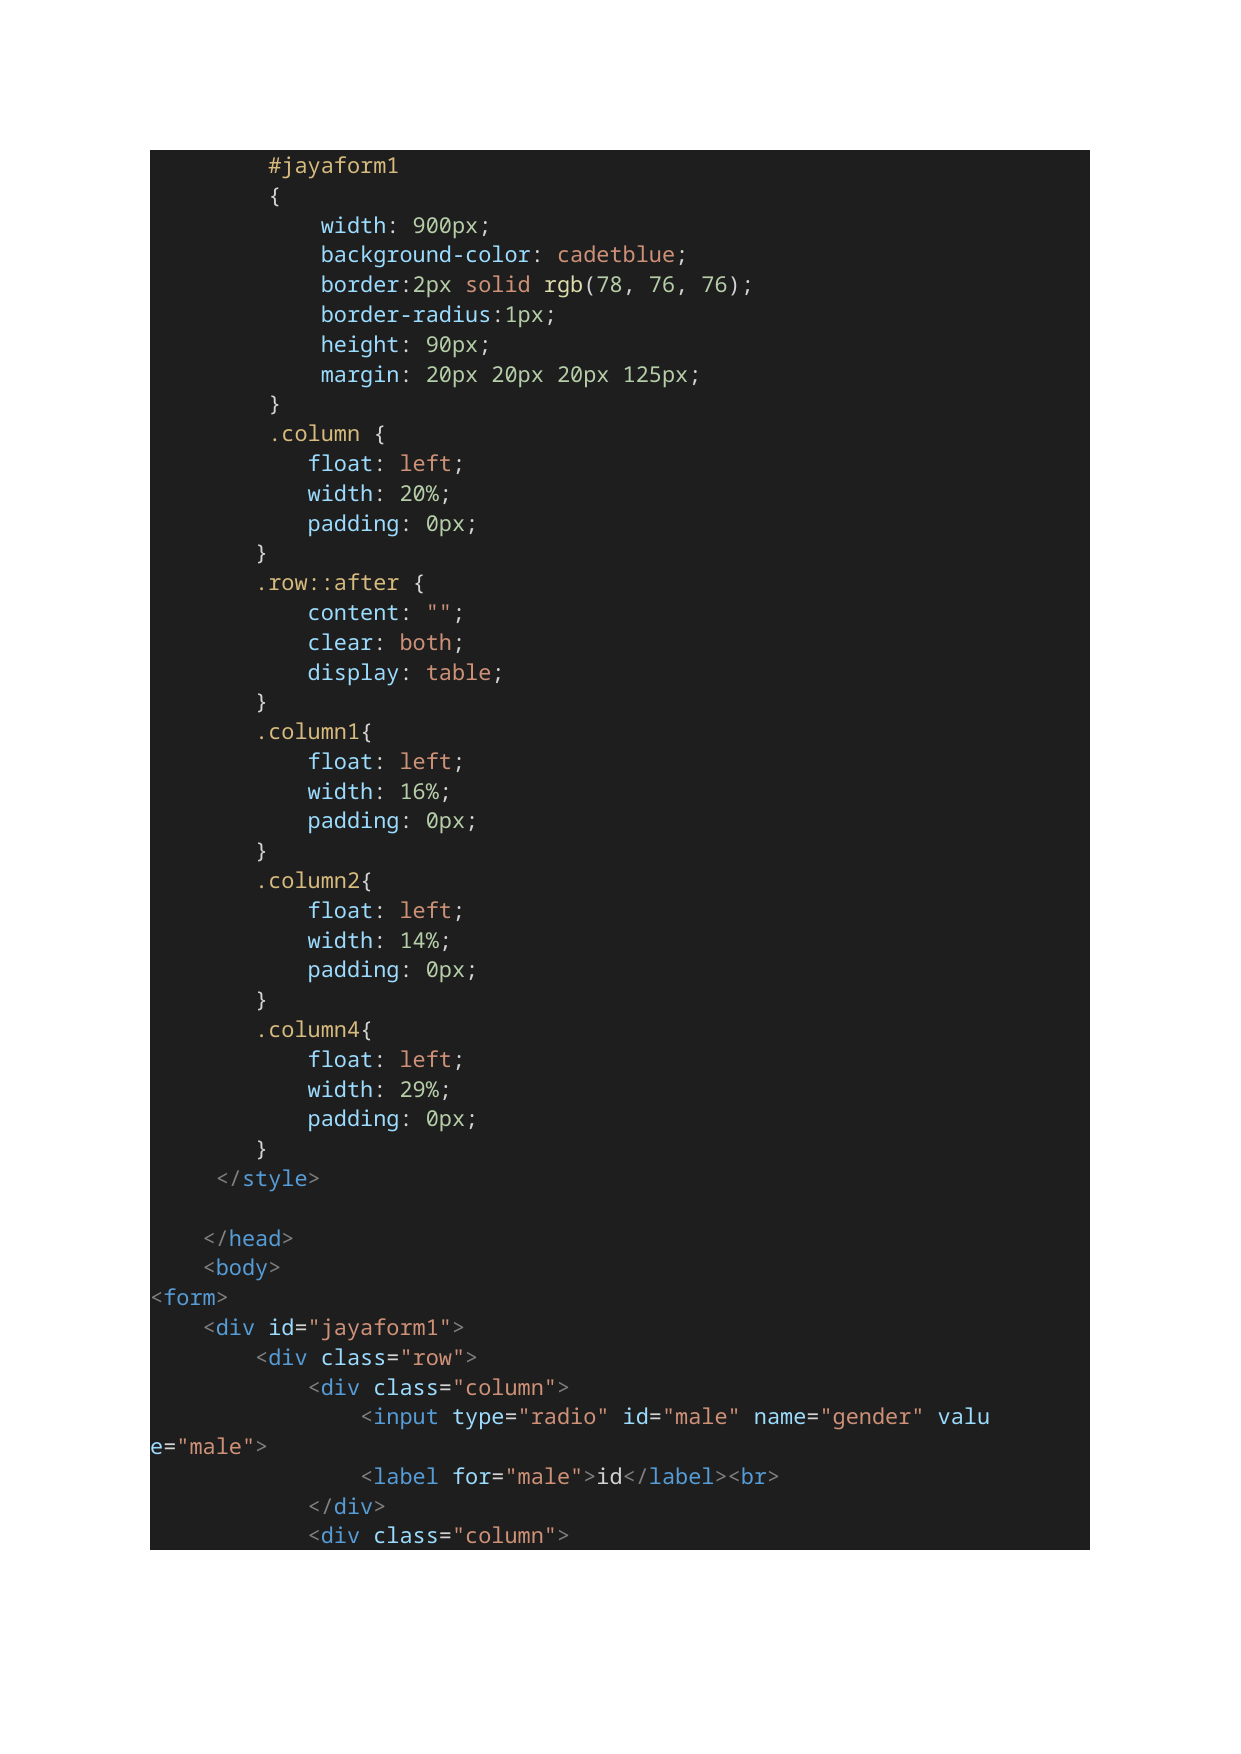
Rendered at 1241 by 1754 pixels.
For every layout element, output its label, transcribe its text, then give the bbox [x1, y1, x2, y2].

text </head> [150, 1222, 1090, 1252]
text content: ""; [150, 597, 1090, 627]
text } [150, 537, 1090, 567]
text </style> [150, 1163, 1090, 1193]
text clear: both; [150, 627, 1090, 656]
text width: 16%; [150, 776, 1090, 805]
text } [150, 1133, 1090, 1163]
text float: left; [150, 746, 1090, 776]
text width: 900px; [150, 209, 1090, 239]
text .column { [150, 418, 1090, 448]
text #jayaform1 [150, 150, 1090, 180]
text padding: 0px; [150, 954, 1090, 984]
text .column1{ [150, 716, 1090, 746]
text margin: 20px 20px 20px 125px; [150, 358, 1090, 388]
text background-color: cadetblue; [150, 239, 1090, 269]
text float: left; [150, 895, 1090, 924]
text float: left; [150, 1044, 1090, 1073]
text display: table; [150, 656, 1090, 686]
text padding: 0px; [150, 1103, 1090, 1133]
text <div class="column"> [150, 1520, 1090, 1550]
text } [150, 686, 1090, 716]
text width: 29%; [150, 1073, 1090, 1103]
text } [150, 984, 1090, 1014]
text <label for="male">id</label><br> [150, 1461, 1090, 1491]
text </div> [150, 1491, 1090, 1520]
text <body> [150, 1252, 1090, 1282]
text padding: 0px; [150, 507, 1090, 537]
text { [150, 180, 1090, 209]
text border:2px solid rgb(78, 76, 76); [150, 269, 1090, 299]
text <div class="row"> [150, 1342, 1090, 1371]
text width: 14%; [150, 924, 1090, 954]
text padding: 0px; [150, 805, 1090, 835]
text <div id="jayaform1"> [150, 1312, 1090, 1342]
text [150, 1401, 1090, 1461]
text float: left; [150, 448, 1090, 478]
text height: 90px; [150, 329, 1090, 358]
text } [150, 388, 1090, 418]
text <form> [150, 1282, 1090, 1312]
text } [150, 835, 1090, 865]
text .column2{ [150, 865, 1090, 895]
text width: 20%; [150, 478, 1090, 507]
text .column4{ [150, 1014, 1090, 1044]
text border-radius:1px; [150, 299, 1090, 329]
text .row::after { [150, 567, 1090, 597]
text <div class="column"> [150, 1371, 1090, 1401]
